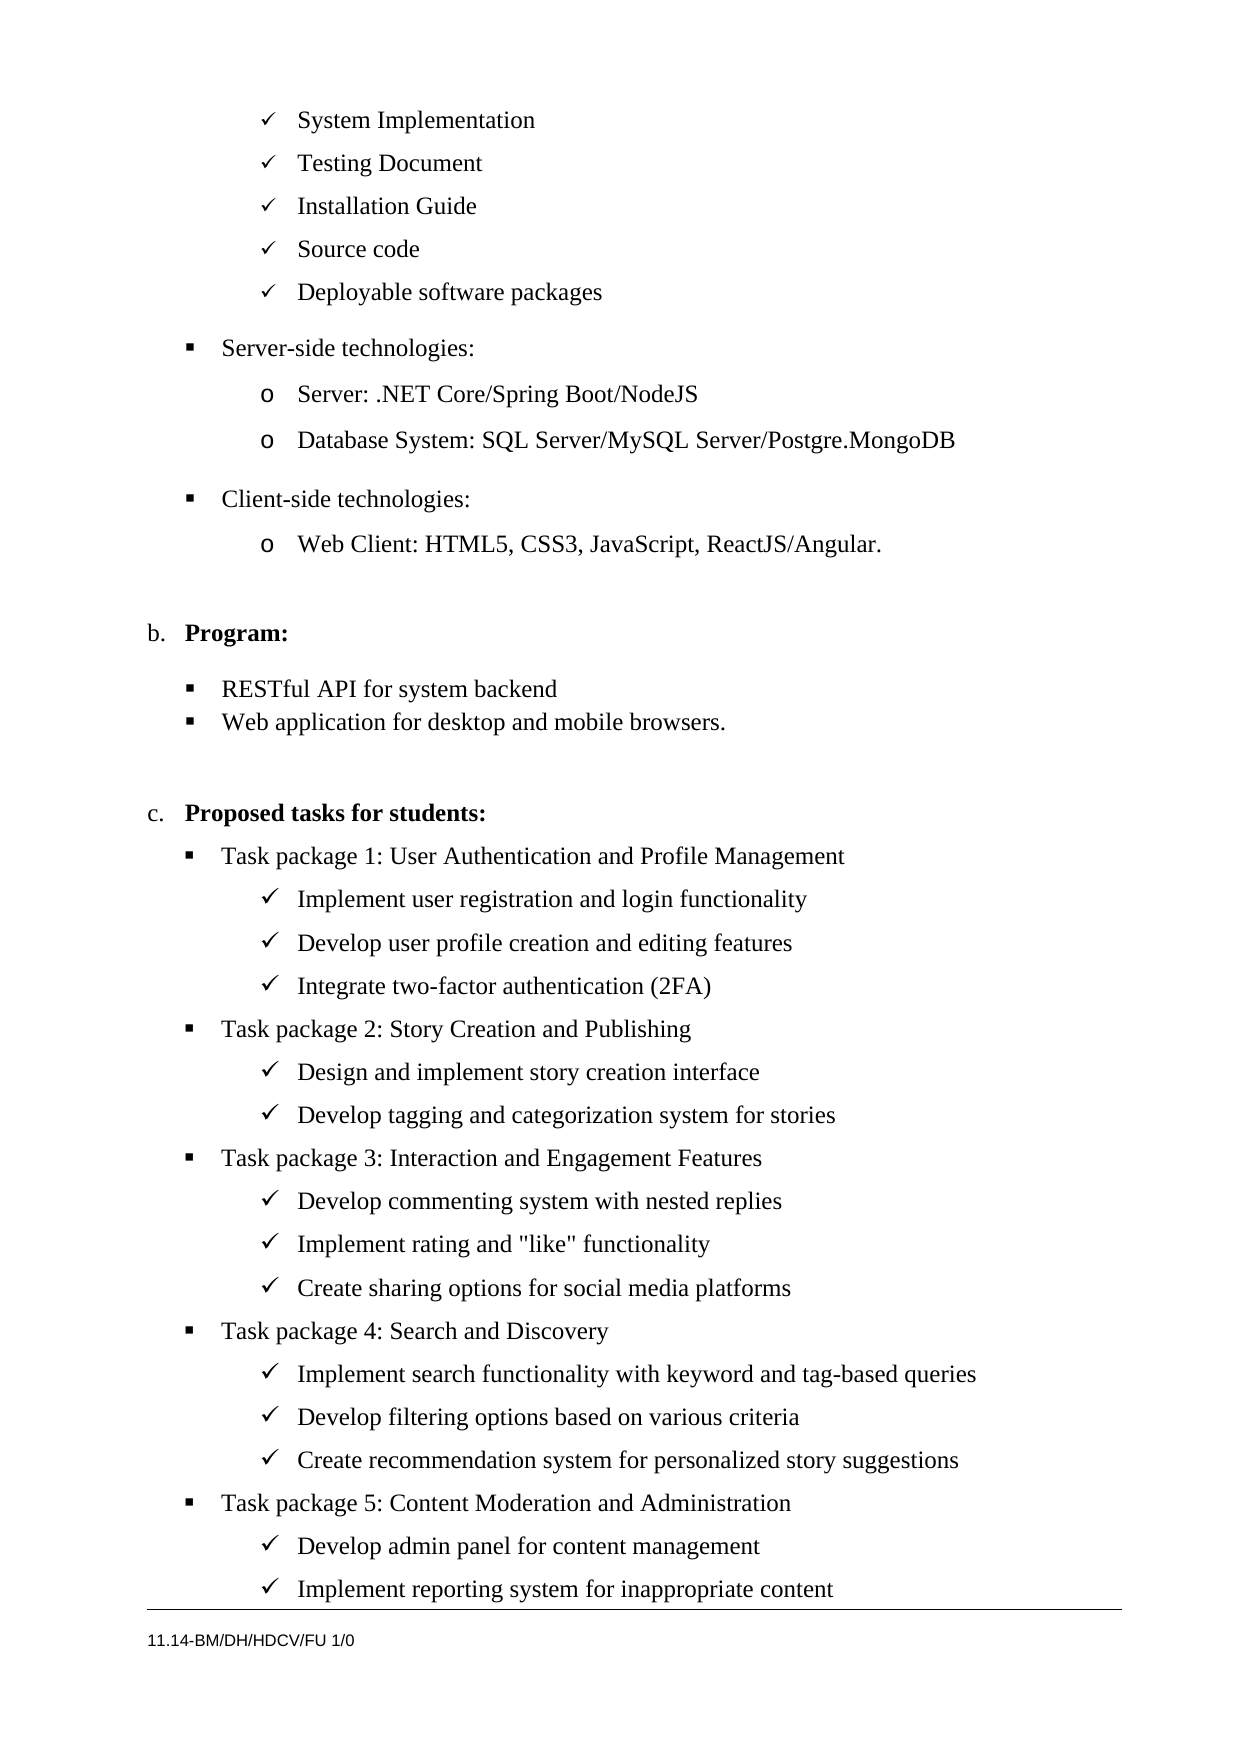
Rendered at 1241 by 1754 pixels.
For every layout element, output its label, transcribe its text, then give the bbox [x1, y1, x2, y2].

list Develop admin panel for content management [259, 1531, 1122, 1560]
list Develop filtering options based on various criteria [259, 1402, 1122, 1431]
list System Implementation [259, 105, 1122, 134]
list Task package 3: Interaction and Engagement Features [183, 1143, 1122, 1172]
list Database System: SQL Server/MySQL Server/Postgre.MongoDB [259, 425, 1122, 456]
list Installation Guide [259, 191, 1122, 220]
list RESTful API for system backend [184, 674, 1122, 703]
list Proposed tasks for students: [147, 798, 1122, 827]
list Develop commenting system with nested replies [259, 1186, 1122, 1215]
list Program: [147, 618, 1122, 647]
list Web application for desktop and mobile browsers. [184, 707, 1122, 736]
list Server-side technologies: [184, 333, 1122, 362]
list Source code [259, 234, 1122, 263]
list Create recommendation system for personalized story suggestions [259, 1445, 1122, 1474]
list Implement rating and "like" functionality [259, 1229, 1122, 1258]
list Create sharing options for social media platforms [259, 1273, 1122, 1301]
list Web Client: HTML5, CSS3, JavaScript, ReactJS/Angular. [259, 529, 1122, 560]
list Implement search functionality with keyword and tag-based queries [259, 1359, 1122, 1388]
list Task package 2: Story Creation and Publishing [183, 1014, 1122, 1043]
list Develop tagging and categorization system for stories [259, 1100, 1122, 1129]
list Server: .NET Core/Spring Boot/NodeJS [259, 379, 1122, 409]
list Develop user profile creation and editing features [259, 928, 1122, 956]
list Task package 5: Content Moderation and Administration [183, 1488, 1122, 1517]
list Deployable software packages [259, 277, 1122, 306]
list Task package 4: Search and Discovery [183, 1316, 1122, 1344]
list Integrate two-factor authentication (2FA) [259, 971, 1122, 999]
list Task package 1: User Authentication and Profile Management [183, 841, 1122, 870]
list Testing Document [259, 148, 1122, 177]
list Implement user registration and login functionality [259, 884, 1122, 913]
list Client-side technologies: [184, 484, 1122, 512]
list Implement reporting system for inappropriate content [259, 1574, 1122, 1603]
list Design and implement story creation interface [259, 1057, 1122, 1086]
